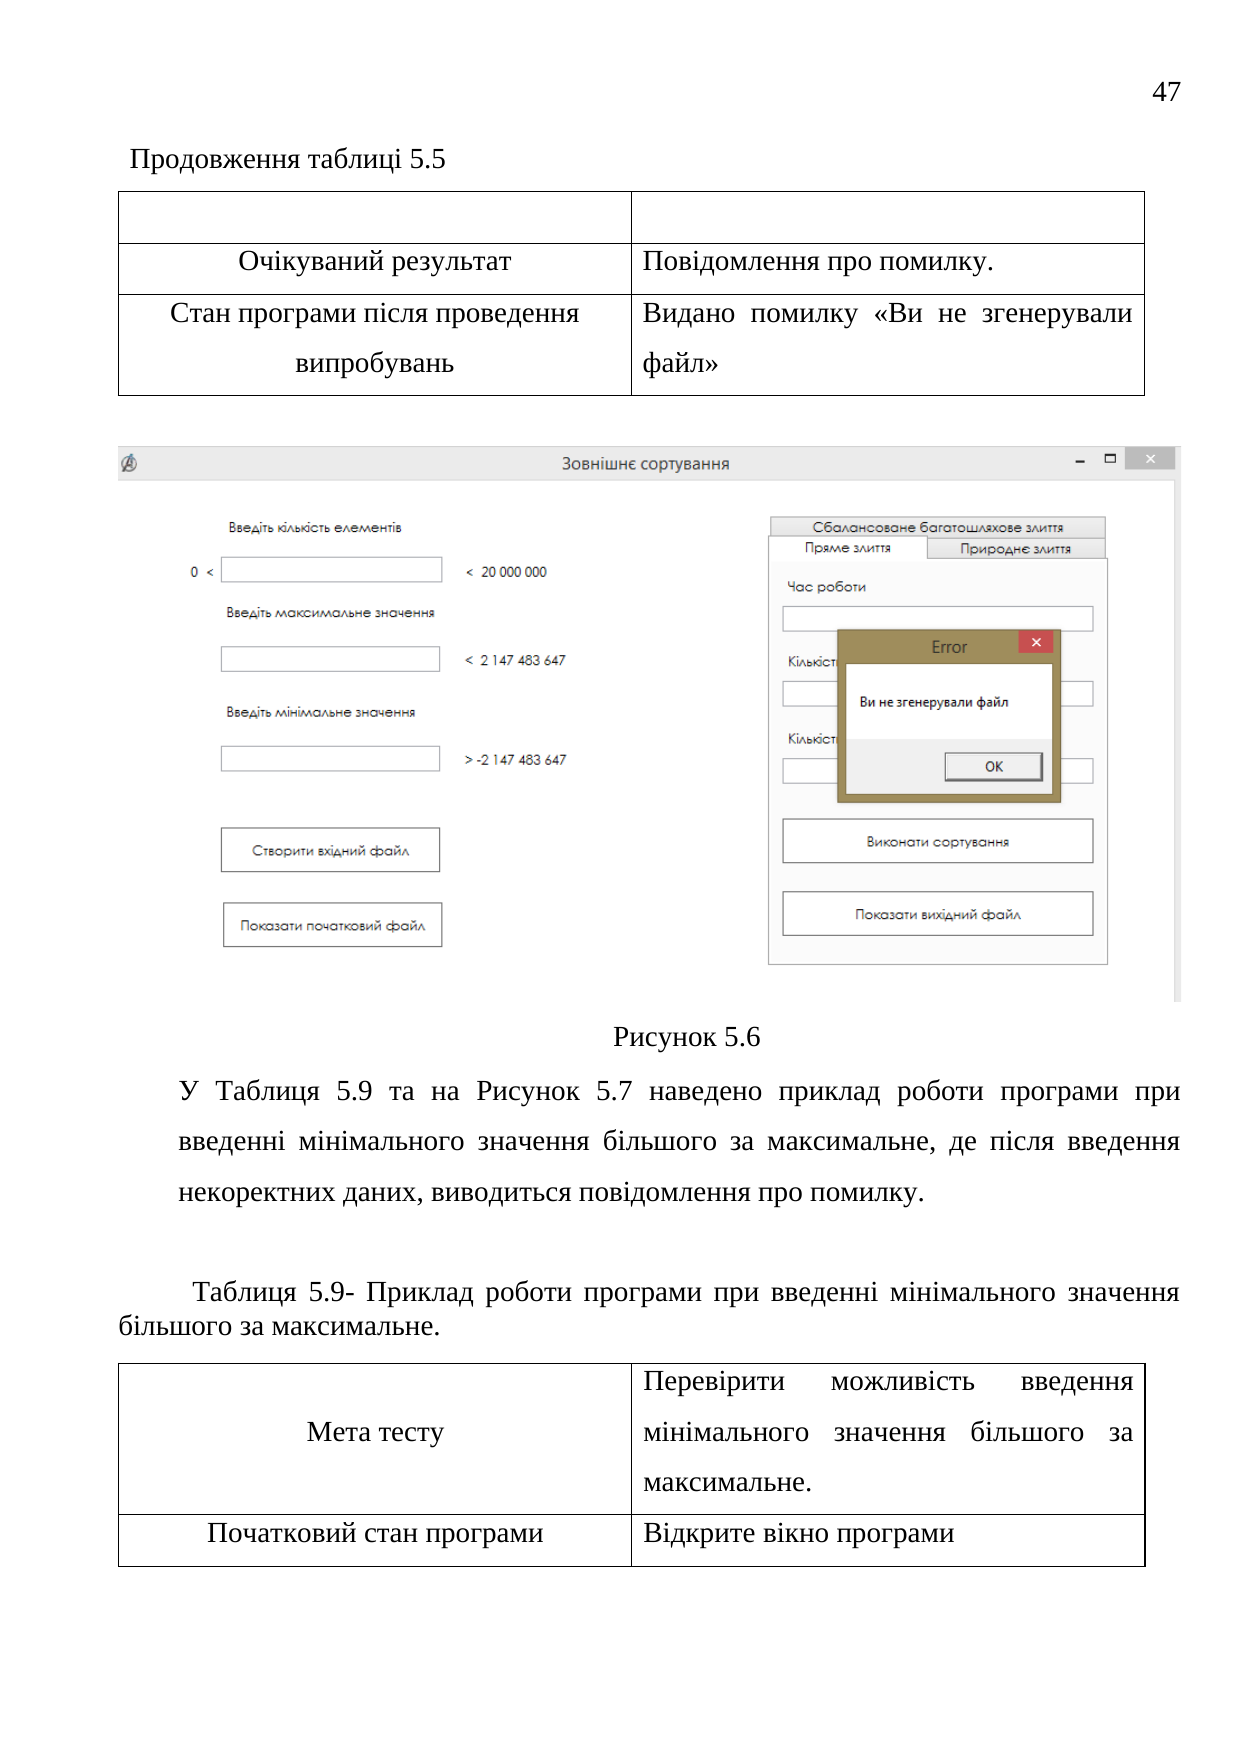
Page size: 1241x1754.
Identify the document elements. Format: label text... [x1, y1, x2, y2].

table_cell [632, 192, 1144, 242]
table_cell Початковий стан програми [119, 1515, 631, 1566]
table_header Мета тесту [119, 1364, 631, 1514]
table_header Перевірити можливість введення мінімального значення більшого за максимальне. [632, 1364, 1144, 1514]
table_cell Видано помилку «Ви не згенерували файл» [632, 295, 1144, 395]
table_cell Очікуваний результат [119, 244, 631, 294]
table_cell Повідомлення про помилку. [632, 244, 1144, 294]
picture [118, 446, 1182, 1002]
table_cell [119, 192, 631, 242]
table_header Продовження таблиці 5.5 [118, 141, 1144, 191]
table_cell Відкрите вікно програми [632, 1515, 1144, 1566]
table_cell Стан програми після проведення випробувань [119, 295, 631, 395]
